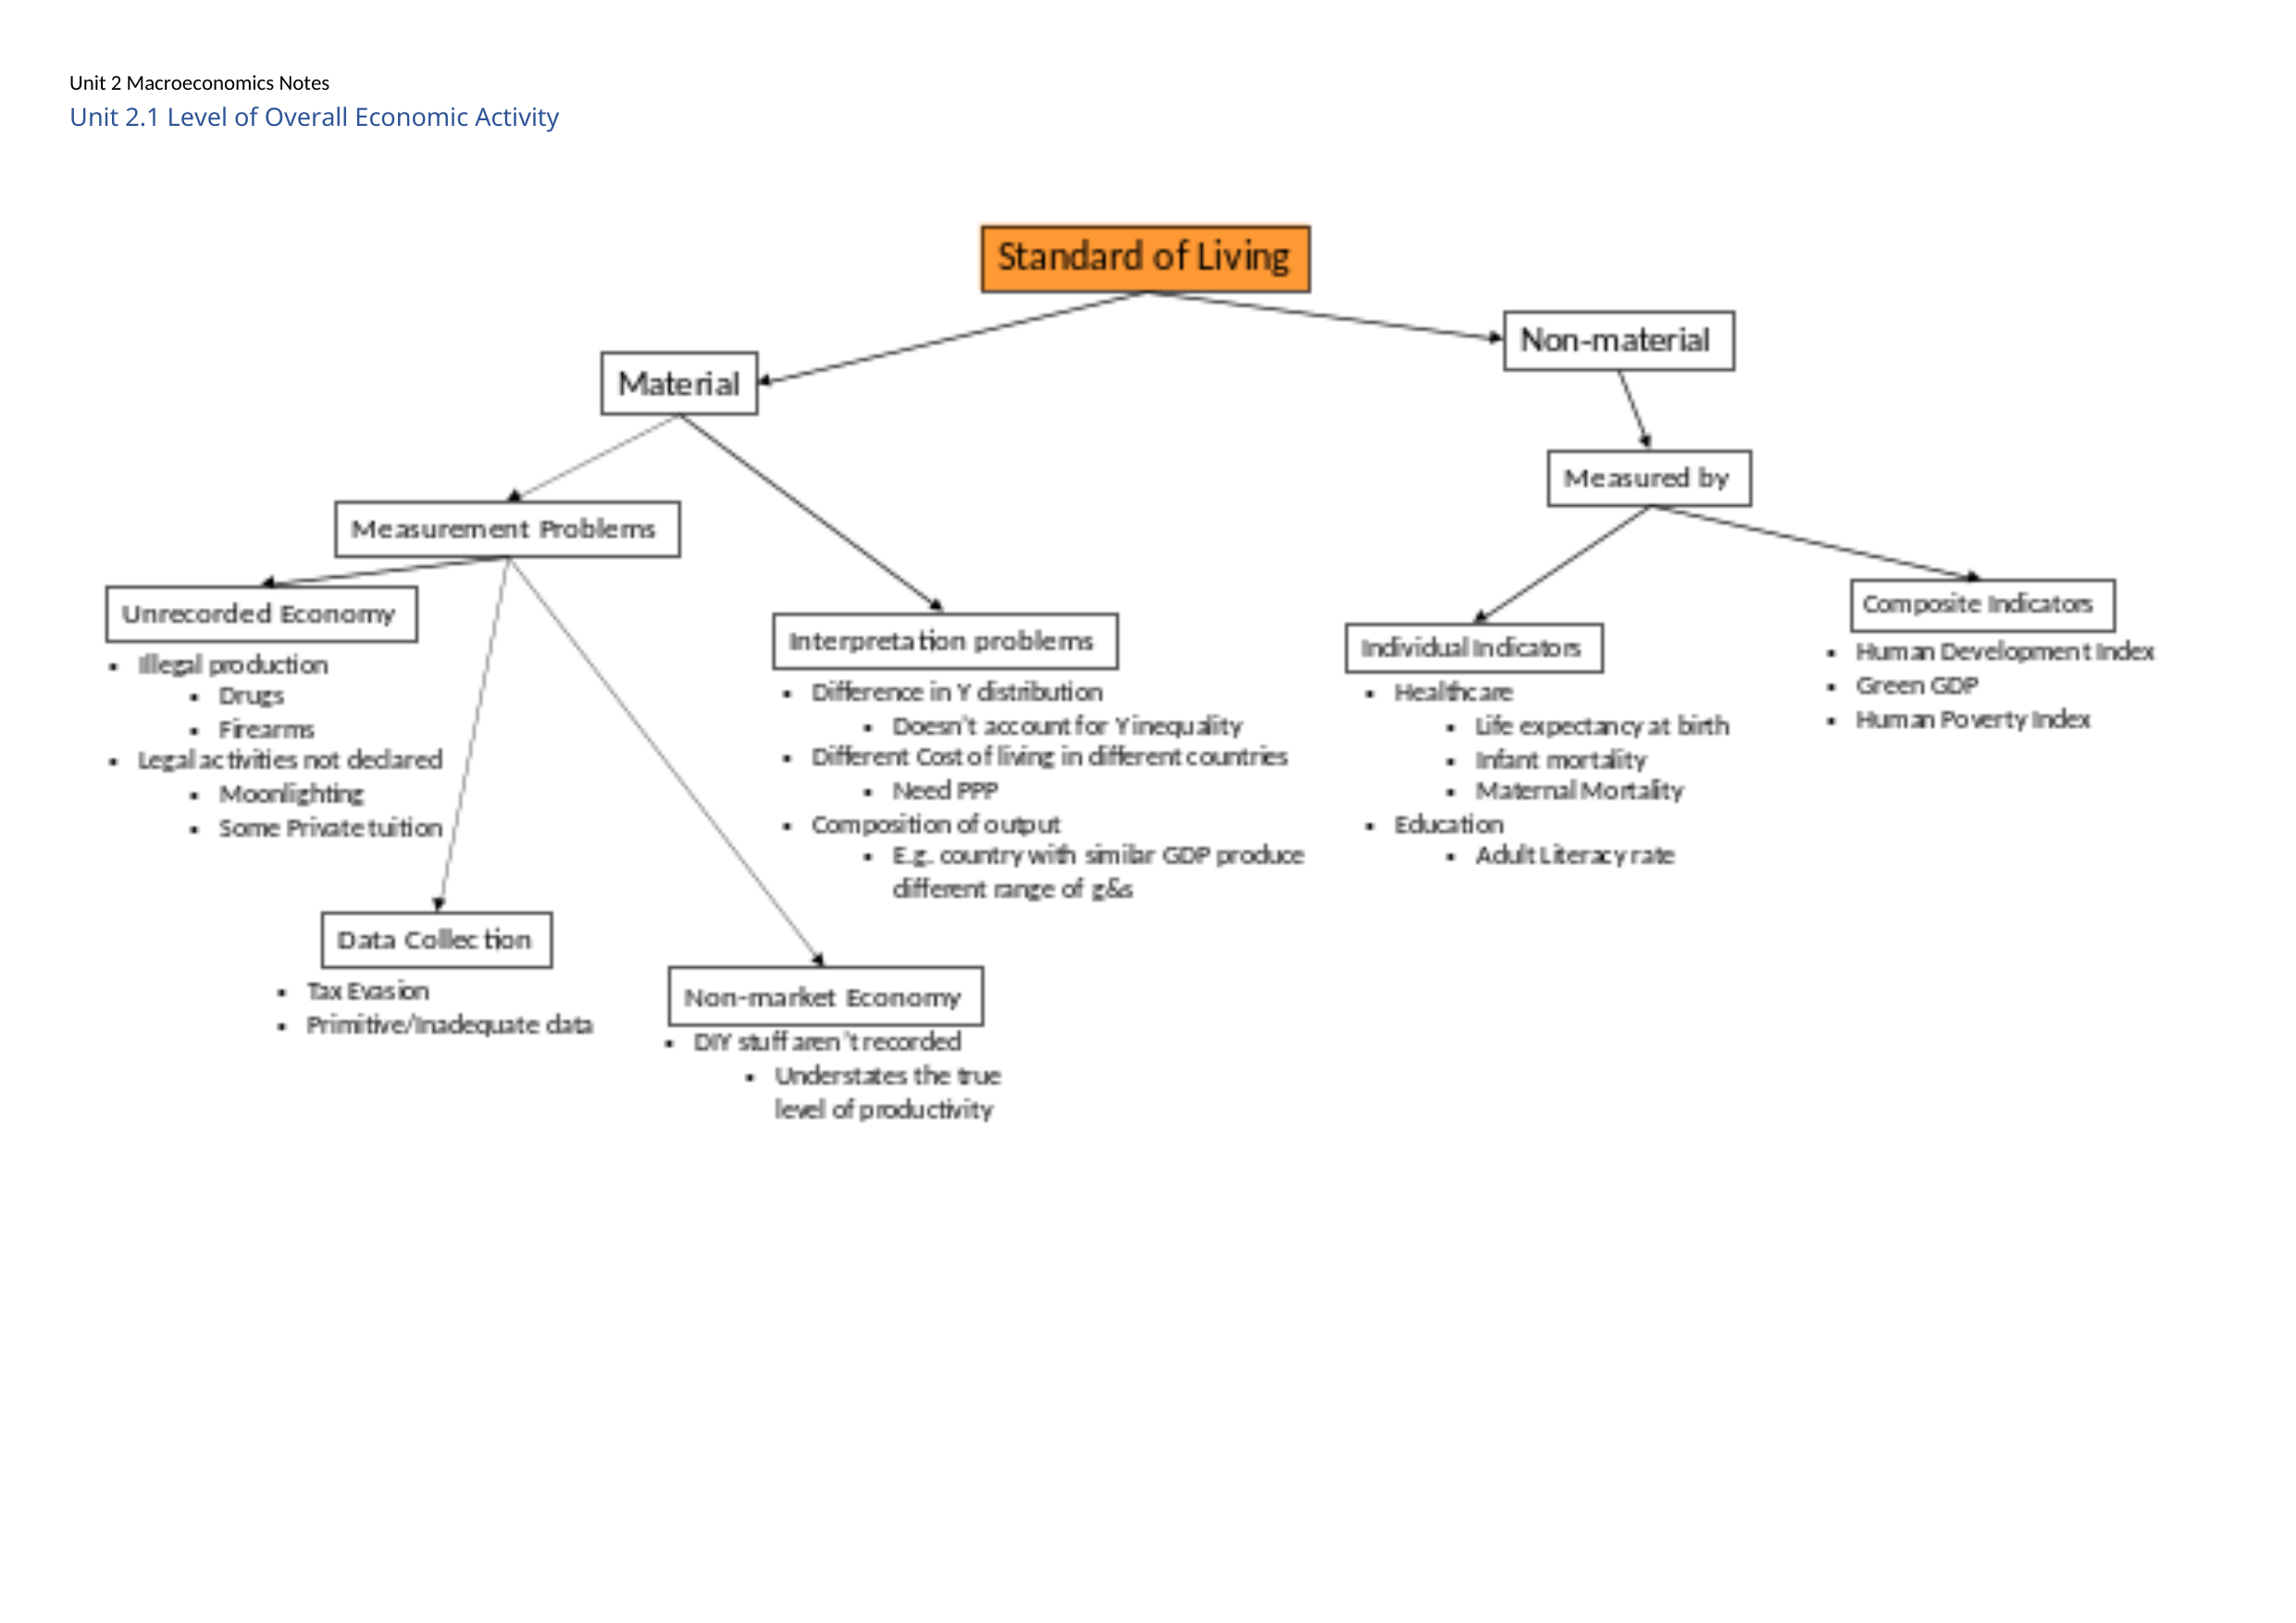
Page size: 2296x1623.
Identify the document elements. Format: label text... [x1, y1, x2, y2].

subtitle Unit 2.1 Level of Overall Economic Activity [69, 99, 2226, 133]
